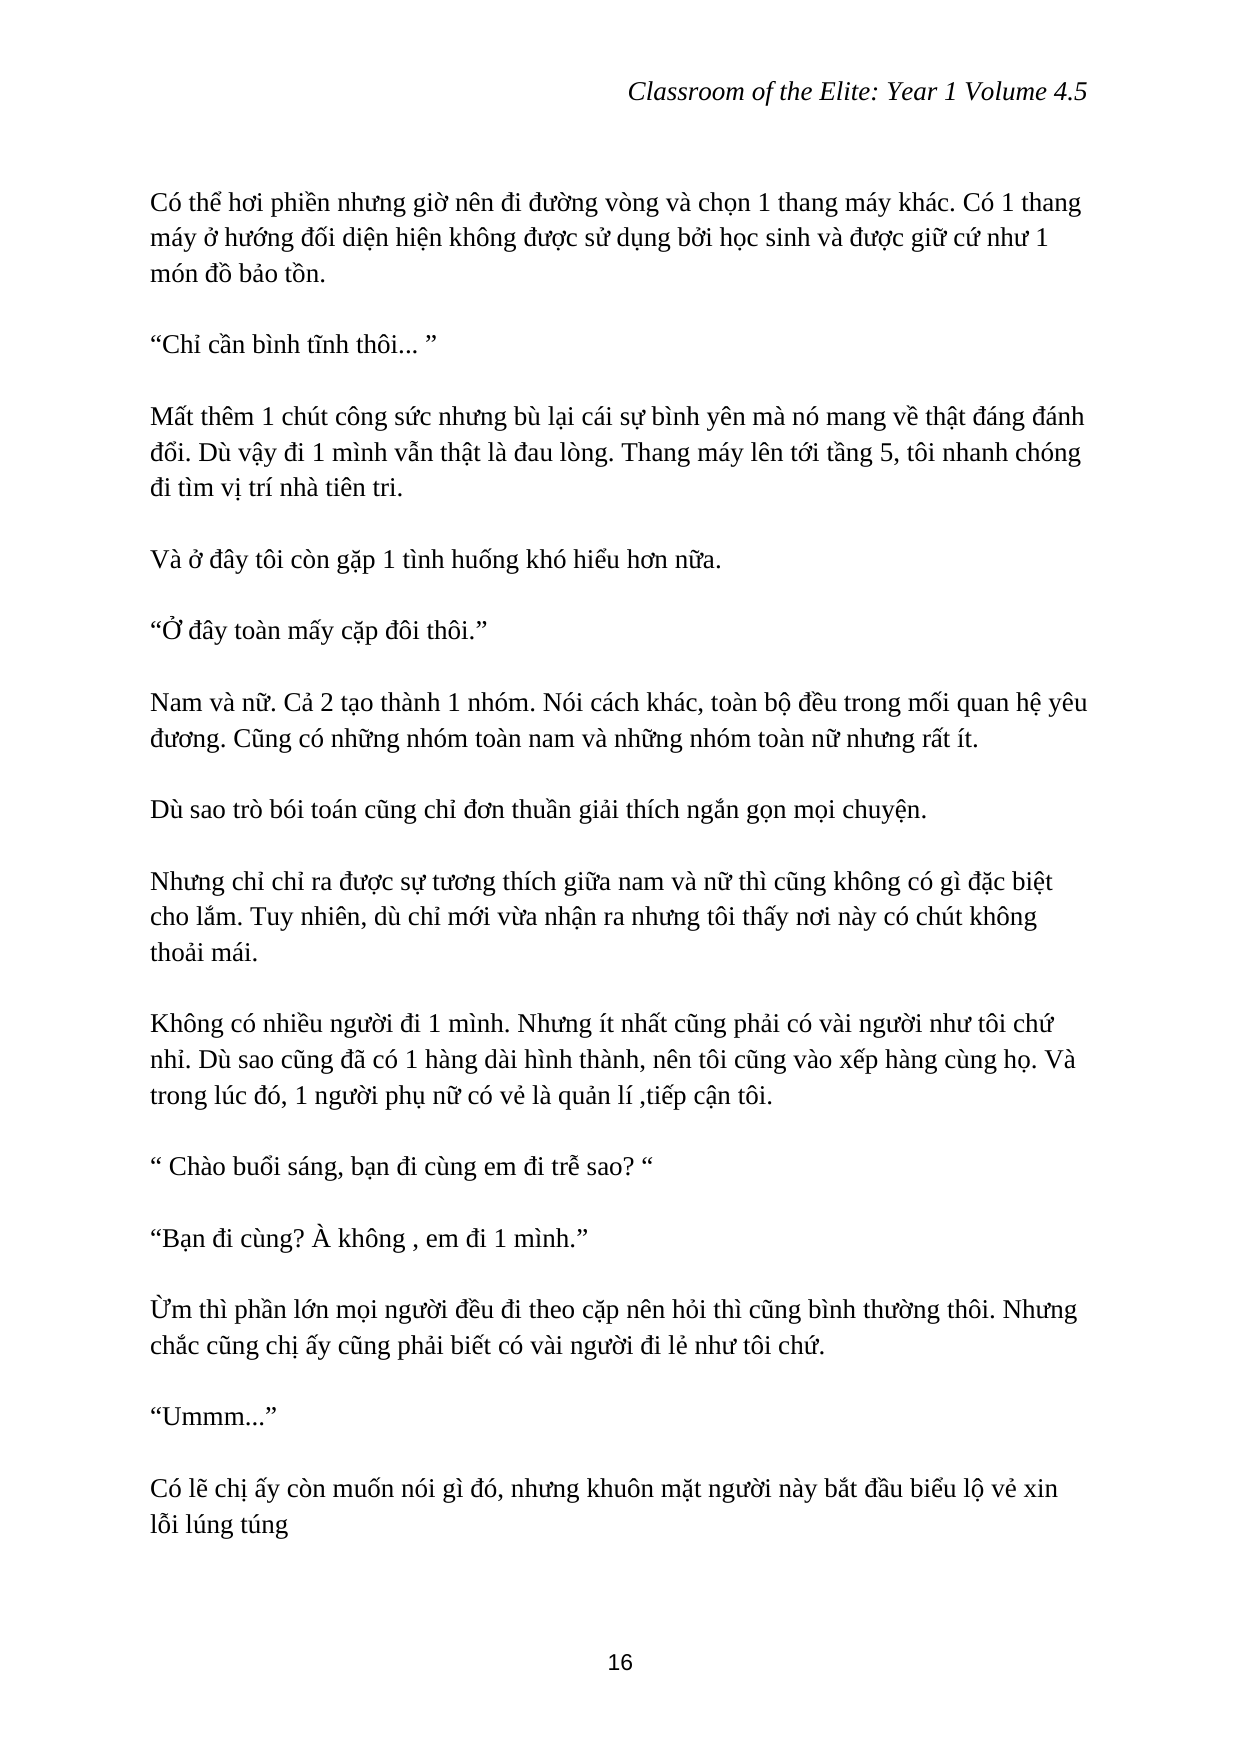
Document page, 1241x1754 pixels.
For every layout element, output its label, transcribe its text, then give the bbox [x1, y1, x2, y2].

text Có thể hơi phiền nhưng giờ nên đi đường vòng và chọn 1 thang máy khác. Có 1 thang máy ở hướng đối diện hiện không được sử dụng bởi học sinh và được giữ cứ như 1 món đồ bảo tồn. [150, 186, 1090, 288]
text “Chỉ cần bình tĩnh thôi... ” [150, 329, 1090, 360]
text Dù sao trò bói toán cũng chỉ đơn thuần giải thích ngắn gọn mọi chuyện. [150, 793, 1090, 824]
text “Ummm...” [150, 1401, 1090, 1432]
text Ừm thì phần lớn mọi người đều đi theo cặp nên hỏi thì cũng bình thường thôi. Nhưng chắc cũng chị ấy cũng phải biết có vài người đi lẻ như tôi chứ. [150, 1293, 1090, 1360]
text “Ở đây toàn mấy cặp đôi thôi.” [150, 614, 1090, 646]
text Và ở đây tôi còn gặp 1 tình huống khó hiểu hơn nữa. [150, 543, 1090, 574]
text Nam và nữ. Cả 2 tạo thành 1 nhóm. Nói cách khác, toàn bộ đều trong mối quan hệ yêu đương. Cũng có những nhóm toàn nam và những nhóm toàn nữ nhưng rất ít. [150, 686, 1090, 753]
text Mất thêm 1 chút công sức nhưng bù lại cái sự bình yên mà nó mang về thật đáng đánh đổi. Dù vậy đi 1 mình vẫn thật là đau lòng. Thang máy lên tới tầng 5, tôi nhanh chóng đi tìm vị trí nhà tiên tri. [150, 400, 1090, 503]
text Có lẽ chị ấy còn muốn nói gì đó, nhưng khuôn mặt người này bắt đầu biểu lộ vẻ xin lỗi lúng túng [150, 1472, 1090, 1539]
text “Bạn đi cùng? À không , em đi 1 mình.” [150, 1222, 1090, 1253]
text “ Chào buổi sáng, bạn đi cùng em đi trễ sao? “ [150, 1150, 1090, 1182]
text Nhưng chỉ chỉ ra được sự tương thích giữa nam và nữ thì cũng không có gì đặc biệt cho lắm. Tuy nhiên, dù chỉ mới vừa nhận ra nhưng tôi thấy nơi này có chút không thoải mái. [150, 864, 1090, 967]
text Không có nhiều người đi 1 mình. Nhưng ít nhất cũng phải có vài người như tôi chứ nhỉ. Dù sao cũng đã có 1 hàng dài hình thành, nên tôi cũng vào xếp hàng cùng họ. Và trong lúc đó, 1 người phụ nữ có vẻ là quản lí ,tiếp cận tôi. [150, 1007, 1090, 1110]
